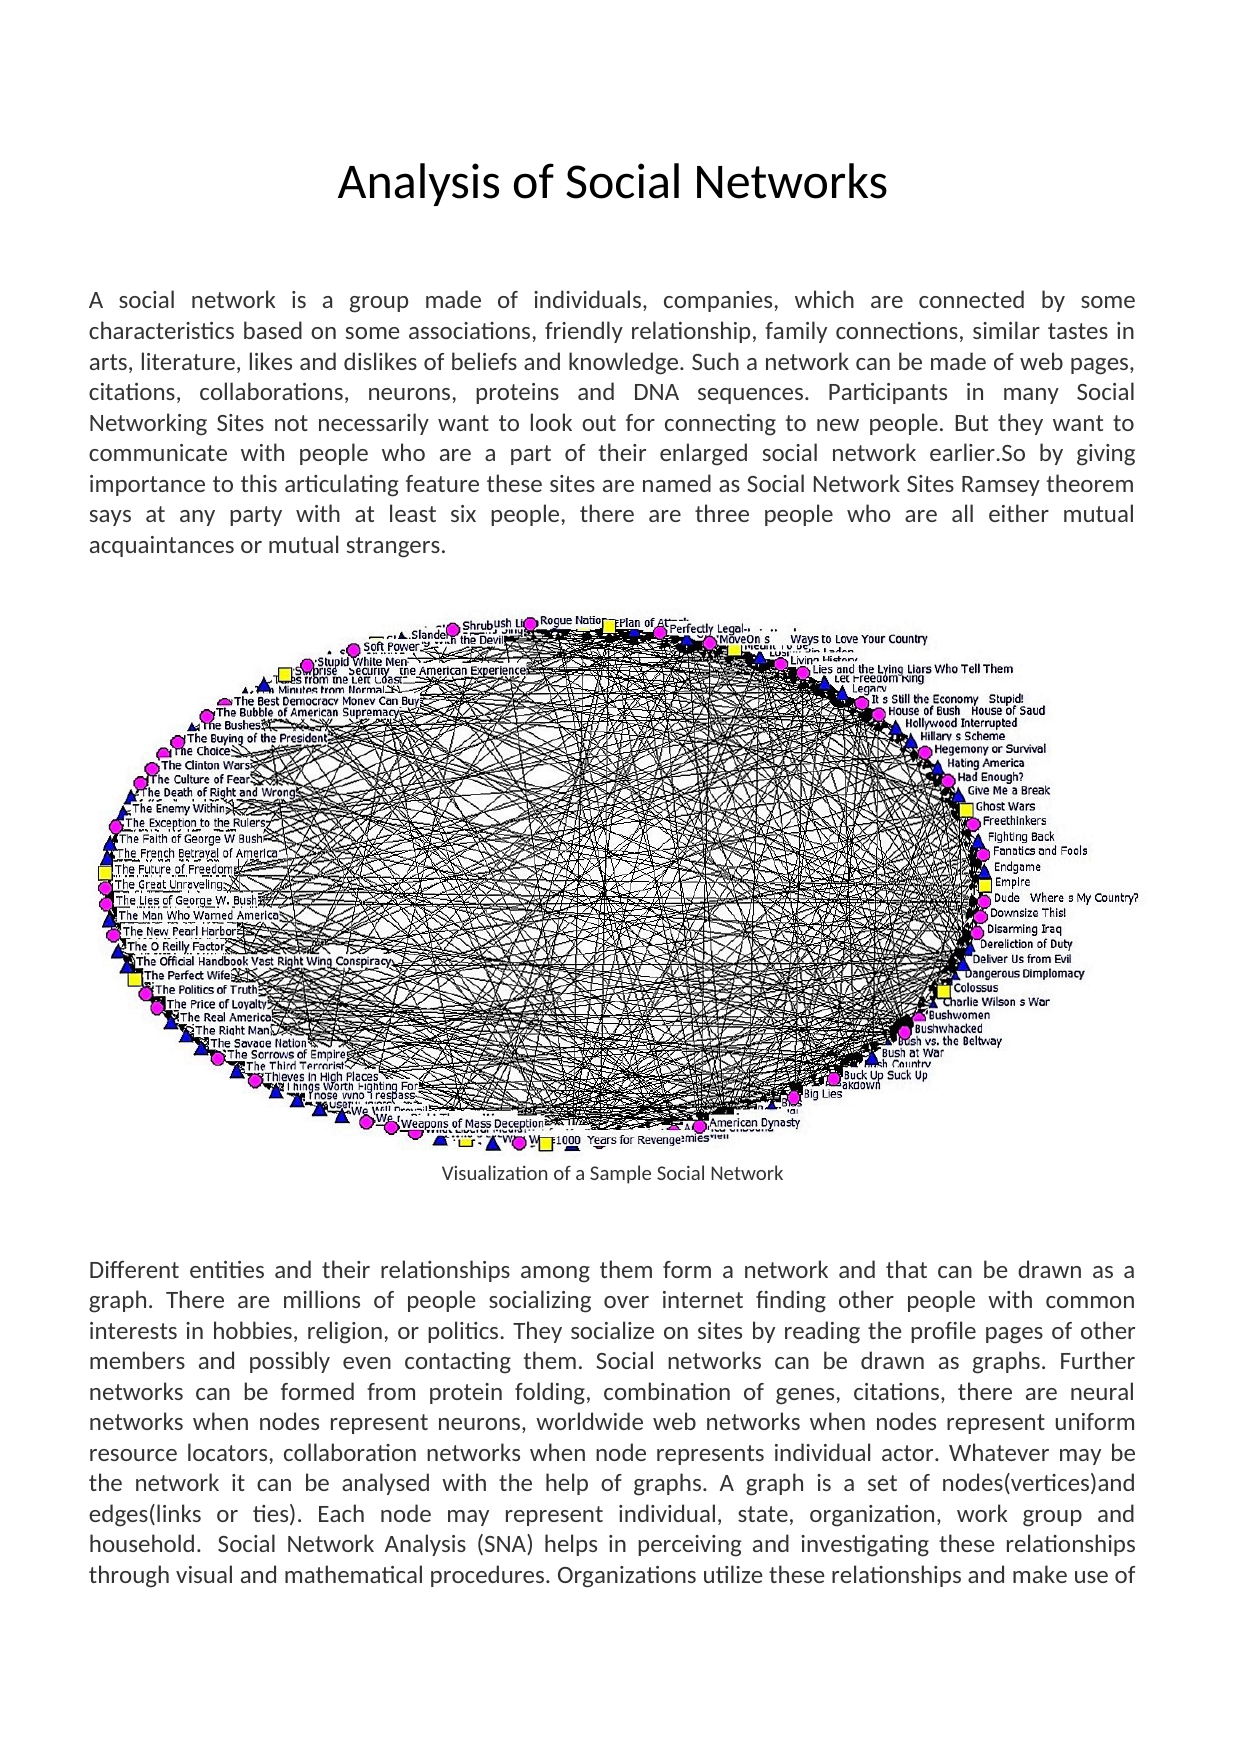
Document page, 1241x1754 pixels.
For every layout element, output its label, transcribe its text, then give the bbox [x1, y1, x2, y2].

picture [88, 596, 1148, 1161]
text A social network is a group made of individuals, companies, which are connected by some characteristics based on some associations, friendly relationship, family connections, similar tastes in arts, literature, likes and dislikes of beliefs and knowledge. Such a network can be made of web pages, citations, collaborations, neurons, proteins and DNA sequences. Participants in many Social Networking Sites not necessarily want to look out for connecting to new people. But they want to communicate with people who are a part of their enlarged social network earlier.So by giving importance to this articulating feature these sites are named as Social Network Sites Ramsey theorem says at any party with at least six people, there are three people who are all either mutual acquaintances or mutual strangers. [89, 284, 1137, 559]
text Analysis of Social Networks [89, 150, 1137, 211]
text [89, 1254, 1137, 1589]
text Visualization of a Sample Social Network [89, 1161, 1137, 1186]
